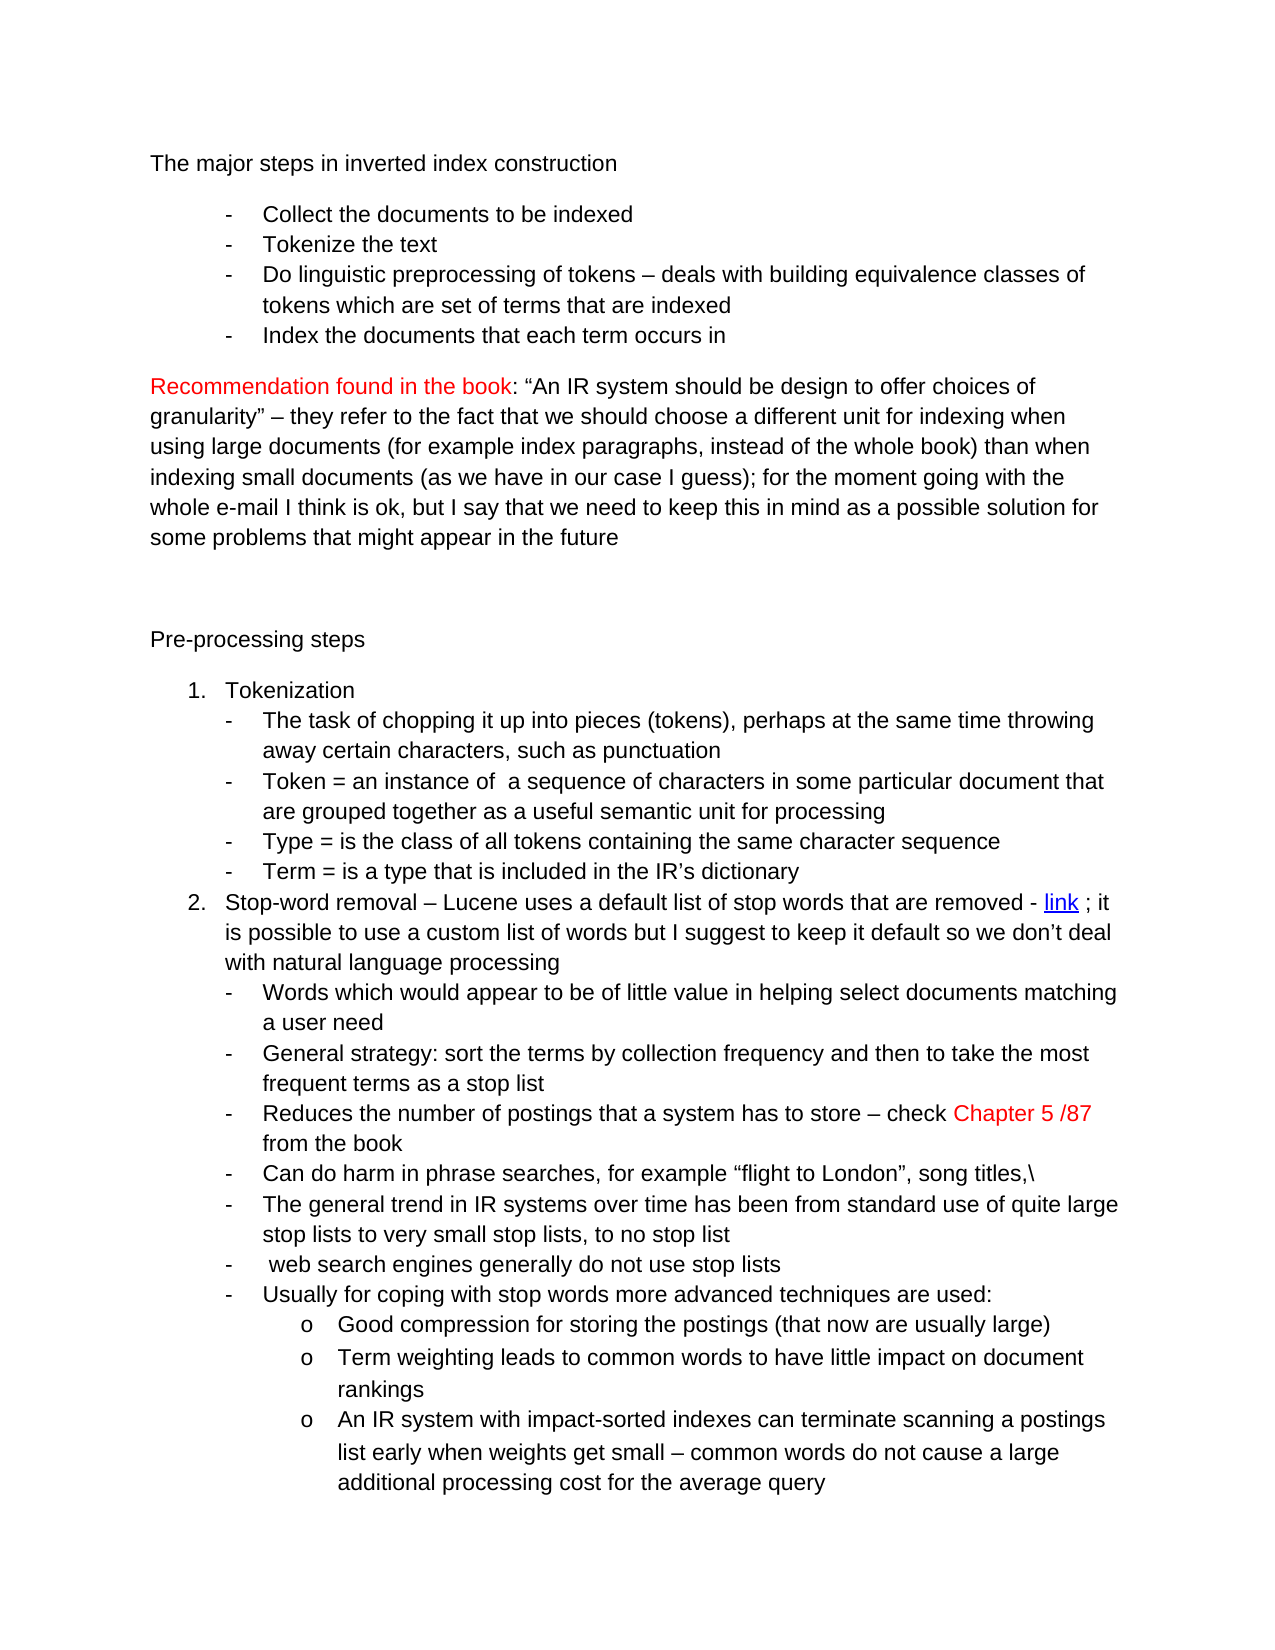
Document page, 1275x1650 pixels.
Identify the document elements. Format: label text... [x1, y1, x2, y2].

list Type = is the class of all tokens containing the same character sequence [225, 828, 1125, 854]
list web search engines generally do not use stop lists [225, 1251, 1125, 1277]
list Good compression for storing the postings (that now are usually large) [300, 1311, 1125, 1340]
list Term weighting leads to common words to have little impact on document rankings [300, 1344, 1125, 1402]
list Can do harm in phrase searches, for example “flight to London”, song titles,\ [225, 1160, 1125, 1187]
list Token = an instance of a sequence of characters in some particular document that are grouped together as a useful semantic unit for processing [225, 768, 1125, 824]
list Stop-word removal – Lucene uses a default list of stop words that are removed - link ; it is possible to use a custom list of words but I suggest to keep it default so we don’t deal with natural language processing [187, 888, 1125, 975]
text The major steps in inverted index construction [150, 150, 1125, 176]
list Term = is a type that is included in the IR’s dictionary [225, 858, 1125, 885]
list The task of chopping it up into pieces (tokens), perhaps at the same time throwing away certain characters, such as punctuation [225, 707, 1125, 764]
list Usually for coping with stop words more advanced techniques are used: [225, 1281, 1125, 1308]
list Tokenize the text [225, 231, 1125, 258]
list The general trend in IR systems over time has been from standard use of quite large stop lists to very small stop lists, to no stop list [225, 1191, 1125, 1247]
list Tokenization [187, 677, 1125, 703]
list Index the documents that each term occurs in [225, 322, 1125, 348]
text Pre-processing steps [150, 626, 1125, 652]
list Collect the documents to be indexed [225, 201, 1125, 227]
text Recommendation found in the book: “An IR system should be design to offer choices of granularity” – they refer to the fact that we should choose a different unit for indexing when using large documents (for example index paragraphs, instead of the whole book) than when indexing small documents (as we have in our case I guess); for the moment going with the whole e-mail I think is ok, but I say that we need to keep this in mind as a possible solution for some problems that might appear in the future [150, 373, 1125, 550]
list General strategy: sort the terms by collection frequency and then to take the most frequent terms as a stop list [225, 1039, 1125, 1096]
list Reduces the number of postings that a system has to store – check Chapter 5 /87 from the book [225, 1100, 1125, 1157]
list Words which would appear to be of little value in helping select documents matching a user need [225, 979, 1125, 1036]
list Do linguistic preprocessing of tokens – deals with building equivalence classes of tokens which are set of terms that are indexed [225, 261, 1125, 318]
list An IR system with impact-sorted indexes can terminate scanning a postings list early when weights get small – common words do not cause a large additional processing cost for the average query [300, 1406, 1125, 1495]
